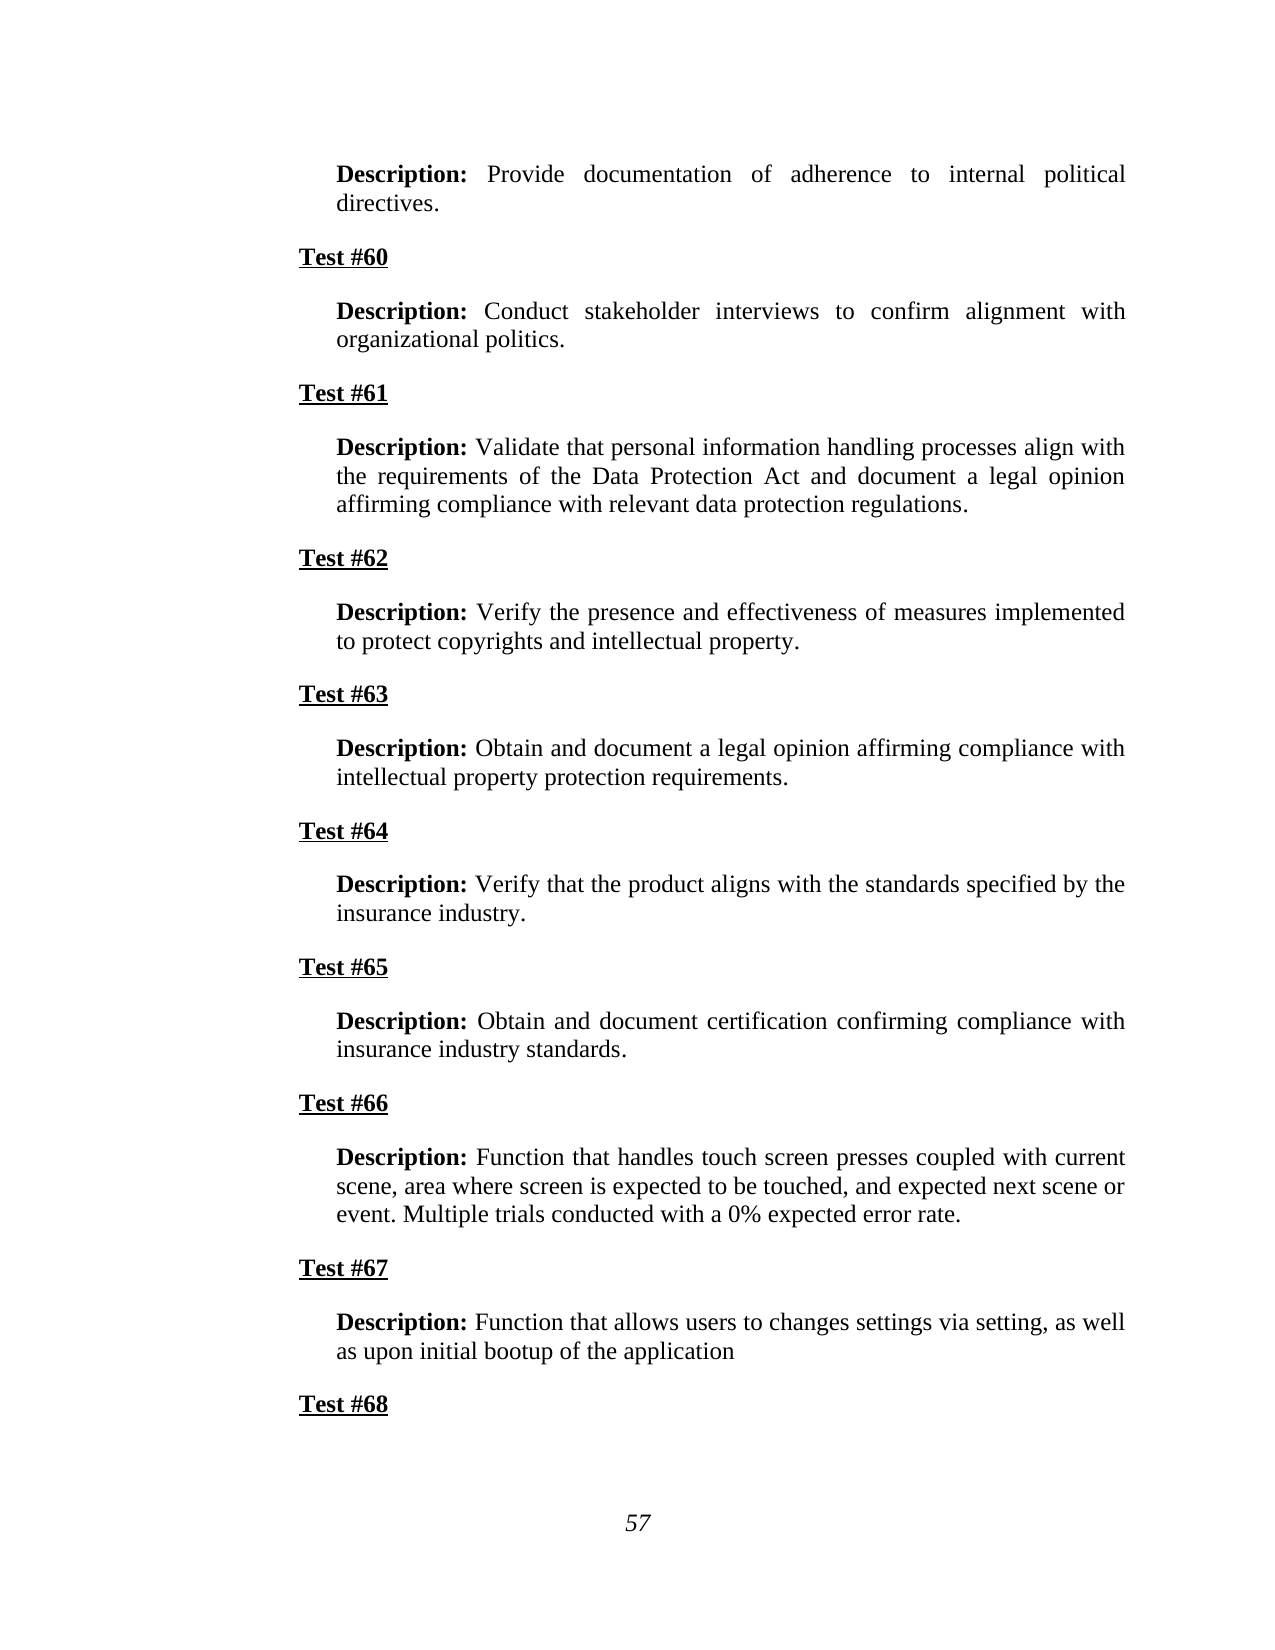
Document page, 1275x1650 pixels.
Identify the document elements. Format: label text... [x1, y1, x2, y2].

text Test #65 [298, 952, 1126, 981]
text Description: Function that allows users to changes settings via setting, as well as upon initial bootup of the application [336, 1307, 1126, 1364]
text Description: Verify the presence and effectiveness of measures implemented to protect copyrights and intellectual property. [336, 597, 1126, 654]
text Description: Provide documentation of adherence to internal political directives. [336, 159, 1126, 217]
text Description: Obtain and document a legal opinion affirming compliance with intellectual property protection requirements. [336, 733, 1126, 791]
text Test #66 [298, 1088, 1126, 1117]
text Description: Validate that personal information handling processes align with the requirements of the Data Protection Act and document a legal opinion affirming compliance with relevant data protection regulations. [336, 432, 1126, 518]
text Test #64 [298, 816, 1126, 844]
text Test #67 [298, 1253, 1126, 1282]
text Description: Obtain and document certification confirming compliance with insurance industry standards. [336, 1006, 1126, 1063]
text Test #68 [298, 1389, 1126, 1418]
text Test #60 [298, 242, 1126, 271]
text Description: Function that handles touch screen presses coupled with current scene, area where screen is expected to be touched, and expected next scene or event. Multiple trials conducted with a 0% expected error rate. [336, 1142, 1126, 1228]
text Test #63 [298, 679, 1126, 708]
text Description: Conduct stakeholder interviews to confirm alignment with organizational politics. [336, 296, 1126, 353]
text Description: Verify that the product aligns with the standards specified by the insurance industry. [336, 869, 1126, 927]
text Test #62 [298, 543, 1126, 572]
text Test #61 [298, 378, 1126, 407]
